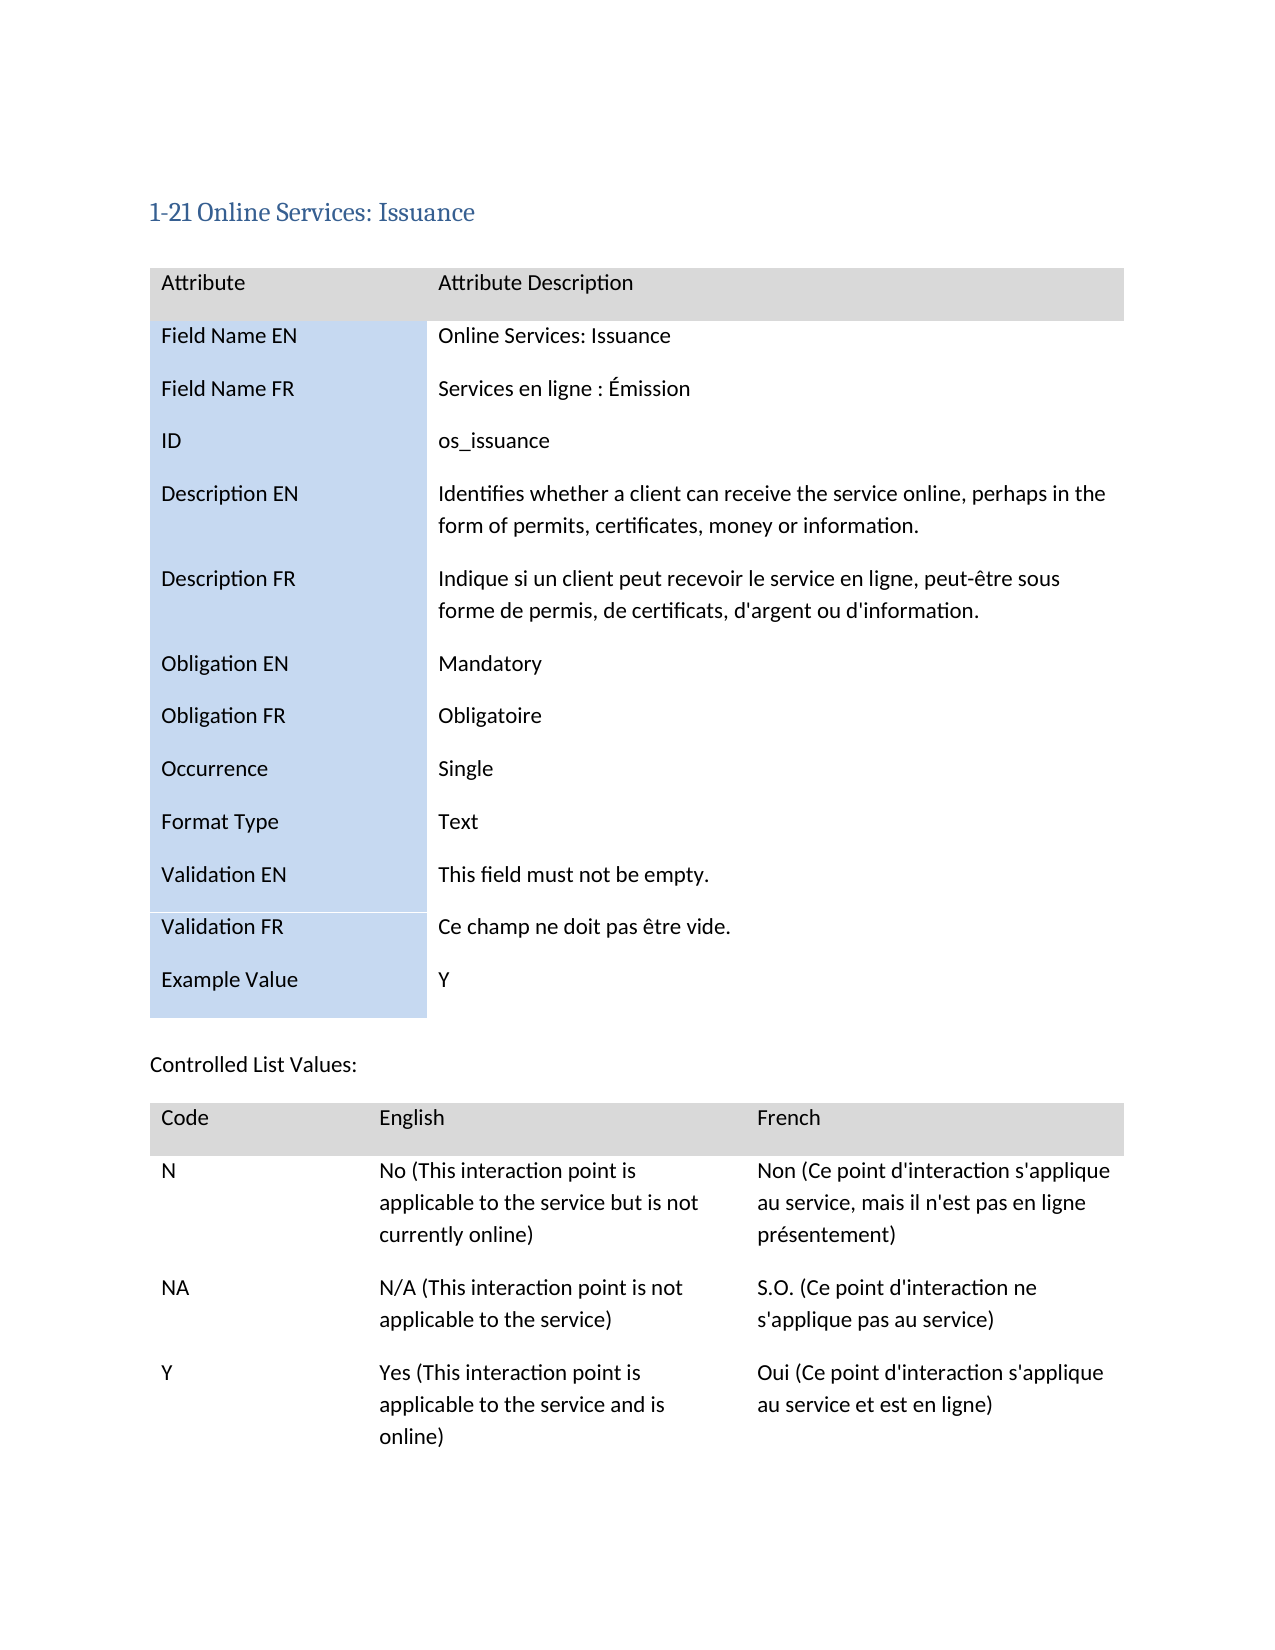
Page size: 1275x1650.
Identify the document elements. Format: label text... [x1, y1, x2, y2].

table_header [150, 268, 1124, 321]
subtitle 1-21 Online Services: Issuance [150, 197, 1228, 264]
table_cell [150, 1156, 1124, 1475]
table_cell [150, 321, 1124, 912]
text Controlled List Values: [150, 1018, 1228, 1078]
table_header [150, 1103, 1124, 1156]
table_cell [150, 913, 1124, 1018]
